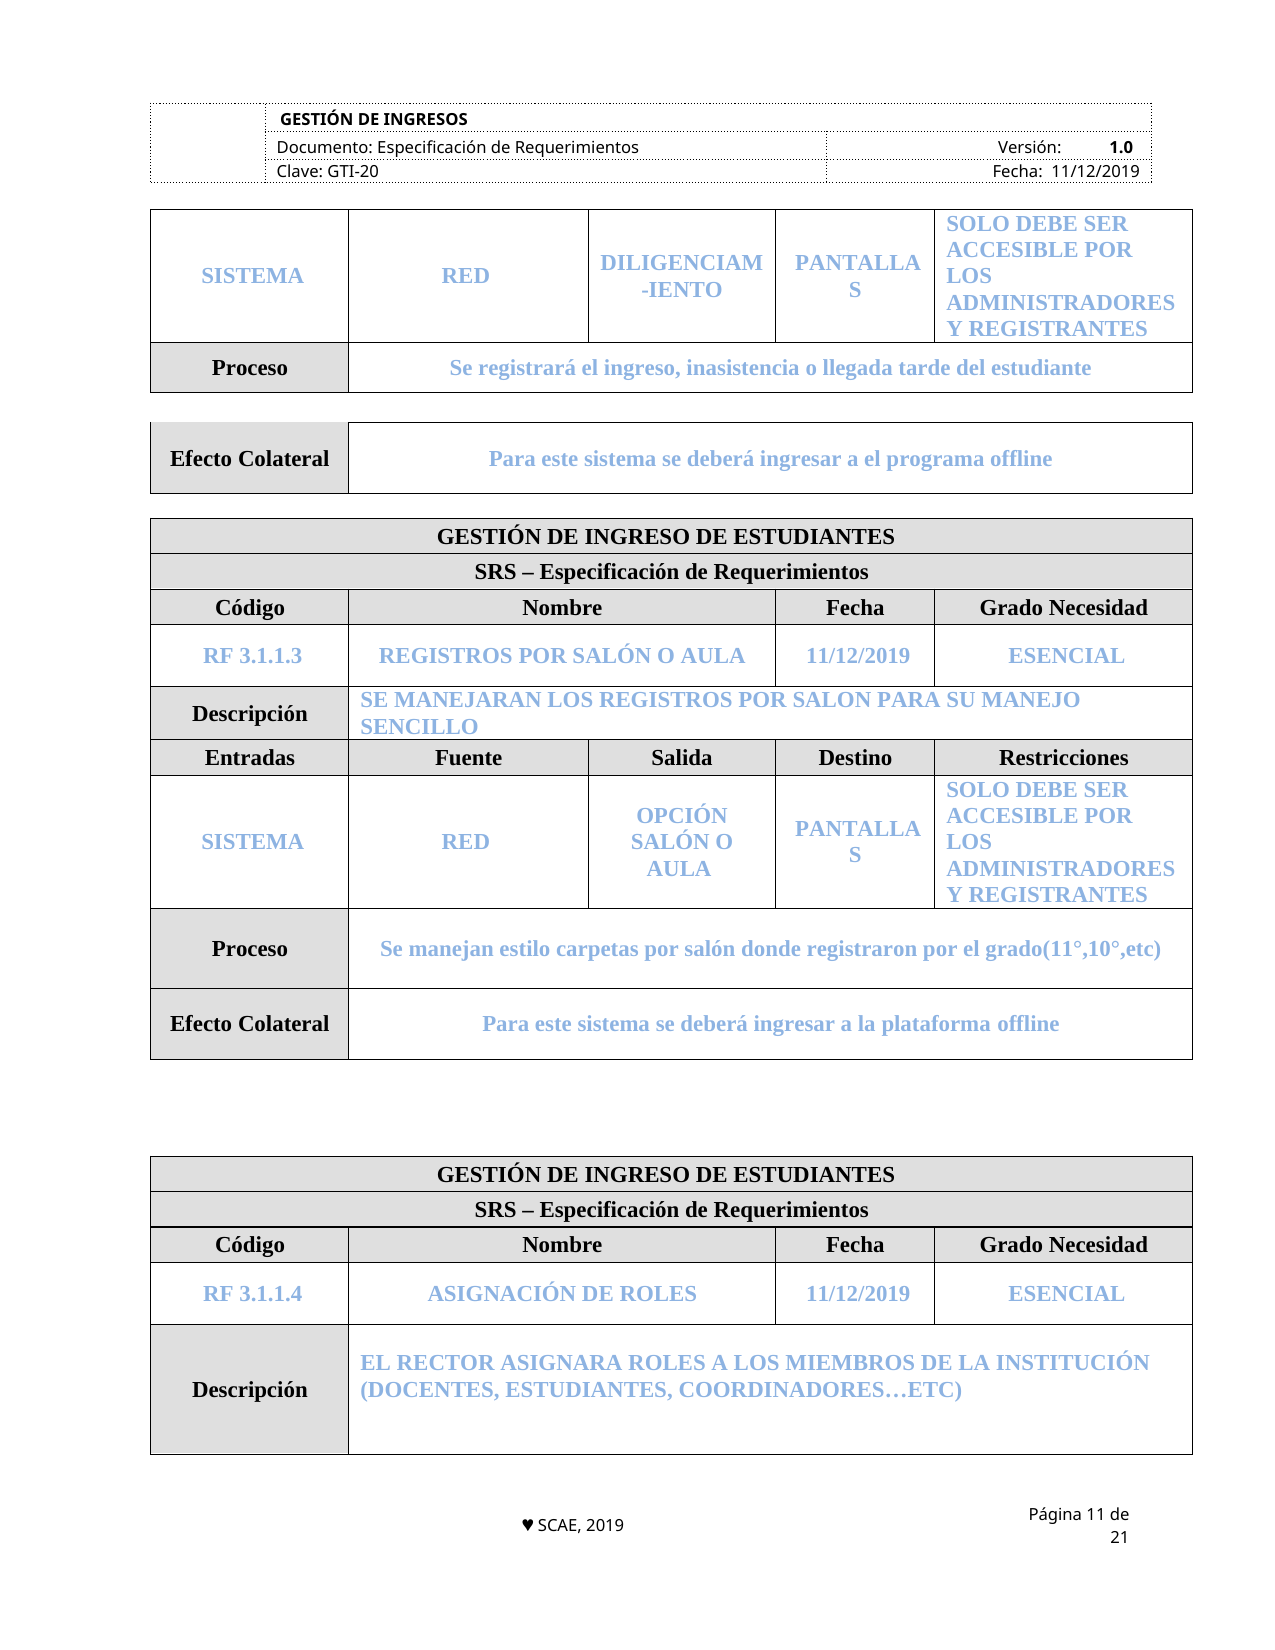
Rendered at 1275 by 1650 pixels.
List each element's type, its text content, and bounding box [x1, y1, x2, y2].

table_cell OPCIÓN SALÓN O AULA [589, 776, 775, 907]
table_cell Código [151, 590, 348, 624]
table_cell SISTEMA [151, 776, 348, 907]
table_cell Proceso [151, 909, 348, 988]
table_cell RED [349, 210, 588, 342]
table_cell Nombre [349, 1228, 775, 1262]
table_cell ASIGNACIÓN DE ROLES [349, 1263, 775, 1323]
table_cell Se registrará el ingreso, inasistencia o llegada tarde del estudiante [349, 343, 1192, 392]
table_cell 11/12/2019 [776, 625, 934, 686]
table_cell Fuente [349, 740, 588, 775]
table_cell Proceso [151, 343, 348, 392]
table_cell EL RECTOR ASIGNARA ROLES A LOS MIEMBROS DE LA INSTITUCIÓN (DOCENTES, ESTUDIANTES, COORDINADORES…ETC) [349, 1325, 1192, 1453]
table_cell SE MANEJARAN LOS REGISTROS POR SALON PARA SU MANEJO SENCILLO [349, 687, 1192, 739]
table_cell Descripción [151, 1325, 348, 1453]
table_cell PANTALLAS [776, 776, 934, 907]
table_cell PANTALLAS [776, 210, 934, 342]
table_header GESTIÓN DE INGRESO DE ESTUDIANTES [151, 519, 1192, 553]
table_cell Se manejan estilo carpetas por salón donde registraron por el grado(11°,10°,etc) [349, 909, 1192, 988]
table_cell Fecha [776, 590, 934, 624]
table_cell Fecha [776, 1228, 934, 1262]
table_cell ESENCIAL [935, 1263, 1192, 1323]
table_cell SRS – Especificación de Requerimientos [151, 1192, 1192, 1226]
table_cell ESENCIAL [935, 625, 1192, 686]
table_cell Para este sistema se deberá ingresar a el programa offline [349, 423, 1192, 493]
table_cell Grado Necesidad [935, 590, 1192, 624]
table_cell Entradas [151, 740, 348, 775]
table_cell 11/12/2019 [776, 1263, 934, 1323]
table_cell SOLO DEBE SER ACCESIBLE POR LOS ADMINISTRADORES Y REGISTRANTES [935, 210, 1192, 342]
table_cell Grado Necesidad [935, 1228, 1192, 1262]
table_cell SISTEMA [151, 210, 348, 342]
table_cell Nombre [349, 590, 775, 624]
table_cell Restricciones [935, 740, 1192, 775]
table_cell Destino [776, 740, 934, 775]
table_cell SRS – Especificación de Requerimientos [151, 554, 1192, 588]
table_cell Salida [589, 740, 775, 775]
table_cell RED [349, 776, 588, 907]
table_cell RF 3.1.1.4 [151, 1263, 348, 1323]
table_header GESTIÓN DE INGRESO DE ESTUDIANTES [151, 1157, 1192, 1191]
table_cell REGISTROS POR SALÓN O AULA [349, 625, 775, 686]
table_cell Código [151, 1228, 348, 1262]
table_cell Descripción [151, 687, 348, 739]
table_cell Para este sistema se deberá ingresar a la plataforma offline [349, 989, 1192, 1059]
table_cell SOLO DEBE SER ACCESIBLE POR LOS ADMINISTRADORES Y REGISTRANTES [935, 776, 1192, 907]
table_cell RF 3.1.1.3 [151, 625, 348, 686]
table_cell Efecto Colateral [151, 989, 348, 1059]
table_cell DILIGENCIAM-IENTO [589, 210, 775, 342]
table_cell Efecto Colateral [151, 422, 348, 493]
